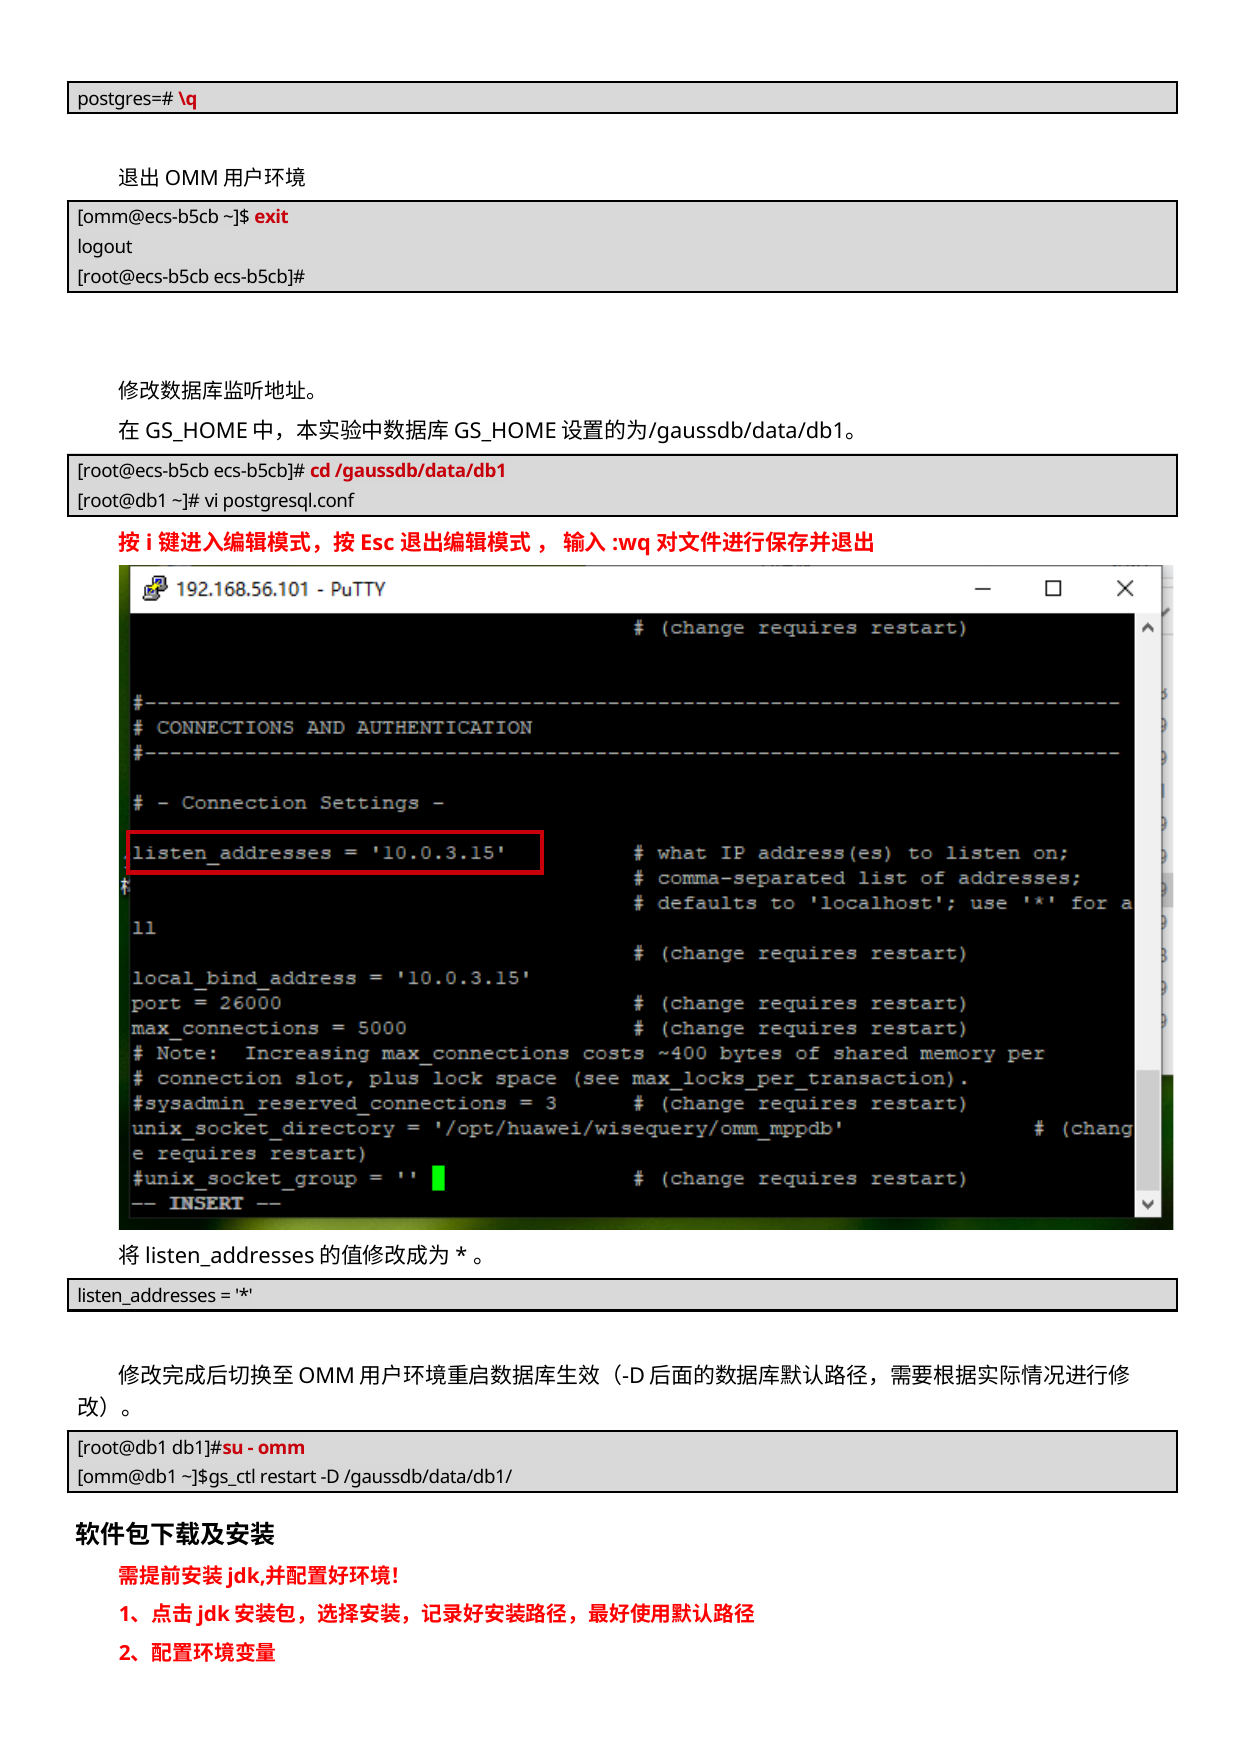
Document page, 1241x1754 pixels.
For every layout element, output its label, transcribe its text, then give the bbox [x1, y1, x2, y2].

text [root@db1 ~]# vi postgresql.conf [69, 483, 1176, 515]
text 将listen_addresses的值修改成为 * 。 [77, 1238, 1165, 1269]
text [root@db1 db1]#su - omm [69, 1432, 1176, 1459]
text [omm@ecs-b5cb ~]$ exit [69, 202, 1176, 229]
picture [118, 565, 1174, 1230]
text 修改数据库监听地址。 [75, 375, 1165, 405]
text [omm@db1 ~]$gs_ctl restart -D /gaussdb/data/db1/ [69, 1459, 1176, 1491]
text 退出OMM用户环境 [75, 161, 1165, 191]
text 按 i 键进入编辑模式，按 Esc 退出编辑模式 ， 输入 :wq 对文件进行保存并退出 [77, 525, 1165, 557]
text 1、点击jdk安装包，选择安装，记录好安装路径，最好使用默认路径 [75, 1597, 1165, 1628]
text 修改完成后切换至OMM用户环境重启数据库生效（-D后面的数据库默认路径，需要根据实际情况进行修改）。 [77, 1358, 1165, 1422]
text [root@ecs-b5cb ecs-b5cb]# [69, 259, 1176, 291]
text listen_addresses = '*' [69, 1280, 1176, 1309]
text 2、配置环境变量 [75, 1636, 1165, 1666]
text postgres=# \q [69, 83, 1176, 112]
text [root@ecs-b5cb ecs-b5cb]# cd /gaussdb/data/db1 [69, 456, 1176, 483]
text 在GS_HOME中，本实验中数据库GS_HOME设置的为/gaussdb/data/db1。 [77, 413, 1165, 445]
text 需提前安装jdk,并配置好环境！ [75, 1559, 1165, 1589]
text logout [69, 229, 1176, 259]
subtitle 软件包下载及安装 [75, 1514, 1165, 1551]
